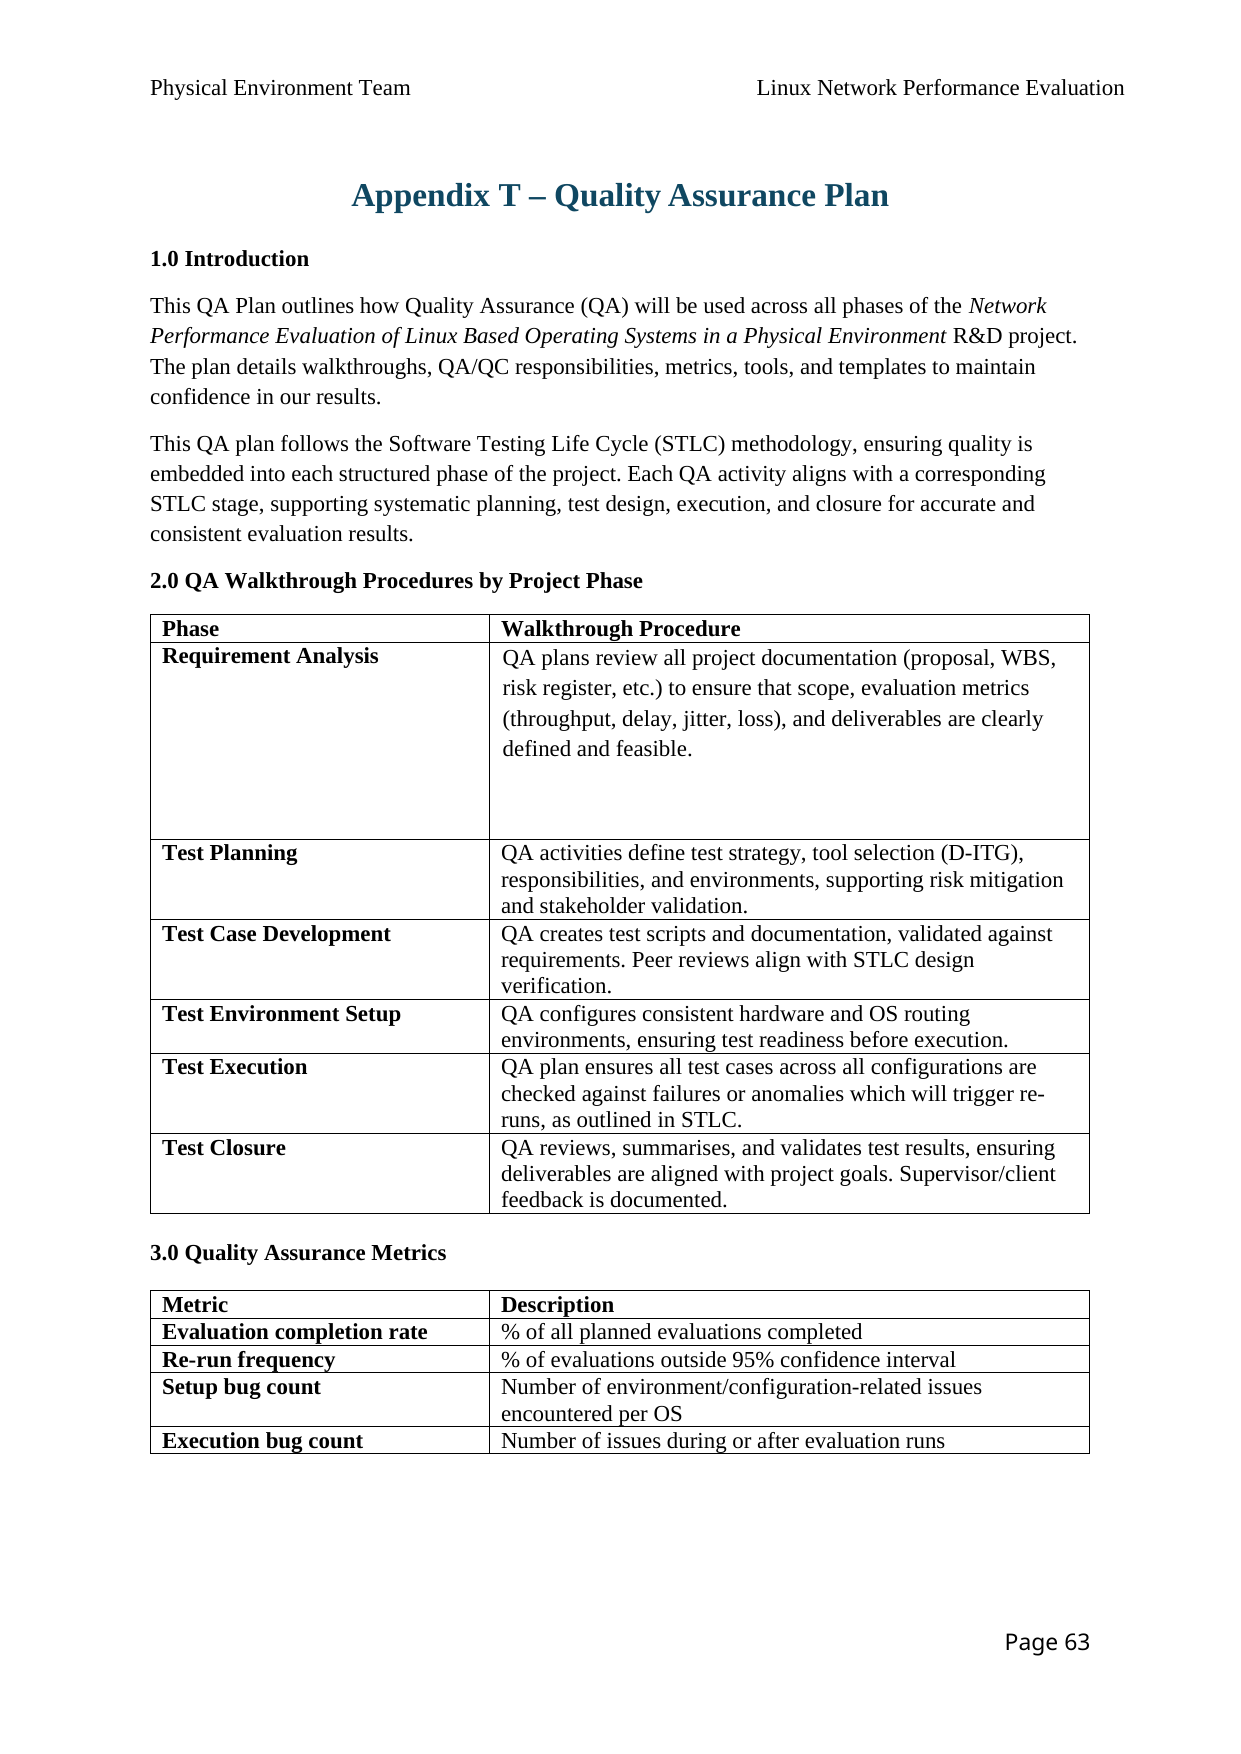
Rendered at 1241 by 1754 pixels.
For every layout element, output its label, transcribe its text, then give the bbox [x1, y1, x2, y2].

table_header Description [490, 1291, 1089, 1317]
table_cell QA reviews, summarises, and validates test results, ensuring deliverables are aligned with project goals. Supervisor/client feedback is documented. [490, 1134, 1089, 1213]
table_cell Number of environment/configuration-related issues encountered per OS [490, 1373, 1089, 1426]
table_cell QA creates test scripts and documentation, validated against requirements. Peer reviews align with STLC design verification. [490, 920, 1089, 999]
table_cell Test Planning [151, 840, 489, 918]
table_cell Test Case Development [151, 920, 489, 999]
table_cell Execution bug count [151, 1427, 489, 1453]
table_cell QA configures consistent hardware and OS routing environments, ensuring test readiness before execution. [490, 1000, 1089, 1052]
table_cell Test Environment Setup [151, 1000, 489, 1052]
table_cell Test Closure [151, 1134, 489, 1213]
table_cell Evaluation completion rate [151, 1319, 489, 1345]
table_header Phase [151, 615, 489, 642]
text 2.0 QA Walkthrough Procedures by Project Phase [150, 567, 1090, 594]
text This QA Plan outlines how Quality Assurance (QA) will be used across all phases of the Network Performance Evaluation of Linux Based Operating Systems in a Physical Environment R&D project. The plan details walkthroughs, QA/QC responsibilities, metrics, tools, and templates to maintain confidence in our results. [150, 292, 1090, 409]
table_cell % of all planned evaluations completed [490, 1319, 1089, 1345]
table_header Walkthrough Procedure [490, 615, 1089, 642]
table_cell QA plan ensures all test cases across all configurations are checked against failures or anomalies which will trigger re-runs, as outlined in STLC. [490, 1054, 1089, 1132]
table_cell QA activities define test strategy, tool selection (D-ITG), responsibilities, and environments, supporting risk mitigation and stakeholder validation. [490, 840, 1089, 918]
table_cell Requirement Analysis [151, 643, 489, 838]
table_header Metric [151, 1291, 489, 1317]
text 3.0 Quality Assurance Metrics [150, 1239, 1090, 1265]
subtitle Appendix T – Quality Assurance Plan [150, 175, 1090, 213]
table_cell Setup bug count [151, 1373, 489, 1426]
text 1.0 Introduction [150, 245, 1090, 272]
table_cell % of evaluations outside 95% confidence interval [490, 1346, 1089, 1372]
table_cell [490, 643, 1089, 838]
table_cell Test Execution [151, 1054, 489, 1132]
table_cell Re-run frequency [151, 1346, 489, 1372]
text This QA plan follows the Software Testing Life Cycle (STLC) methodology, ensuring quality is embedded into each structured phase of the project. Each QA activity aligns with a corresponding STLC stage, supporting systematic planning, test design, execution, and closure for accurate and consistent evaluation results. [150, 430, 1090, 547]
table_cell Number of issues during or after evaluation runs [490, 1427, 1089, 1453]
